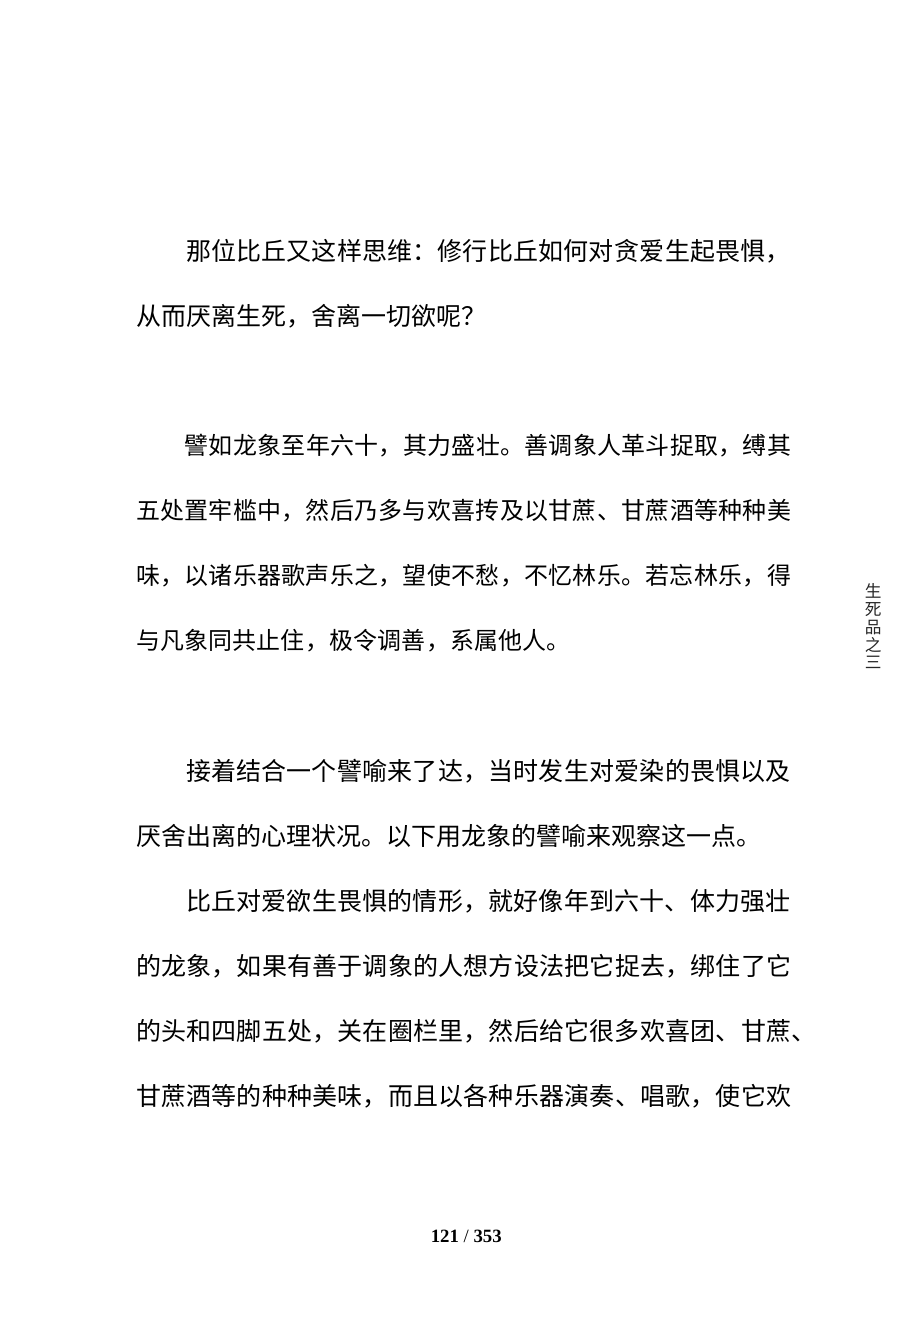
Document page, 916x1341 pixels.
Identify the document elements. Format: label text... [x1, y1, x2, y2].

text 那位比丘又这样思维：修行比丘如何对贪爱生起畏惧，从而厌离生死，舍离一切欲呢？ [136, 217, 791, 347]
text 接着结合一个譬喻来了达，当时发生对爱染的畏惧以及厌舍出离的心理状况。以下用龙象的譬喻来观察这一点。 [136, 737, 791, 867]
text 譬如龙象至年六十，其力盛壮。善调象人革斗捉取，缚其五处置牢槛中，然后乃多与欢喜抟及以甘蔗、甘蔗酒等种种美味，以诸乐器歌声乐之，望使不愁，不忆林乐。若忘林乐，得与凡象同共止住，极令调善，系属他人。 [136, 412, 791, 672]
